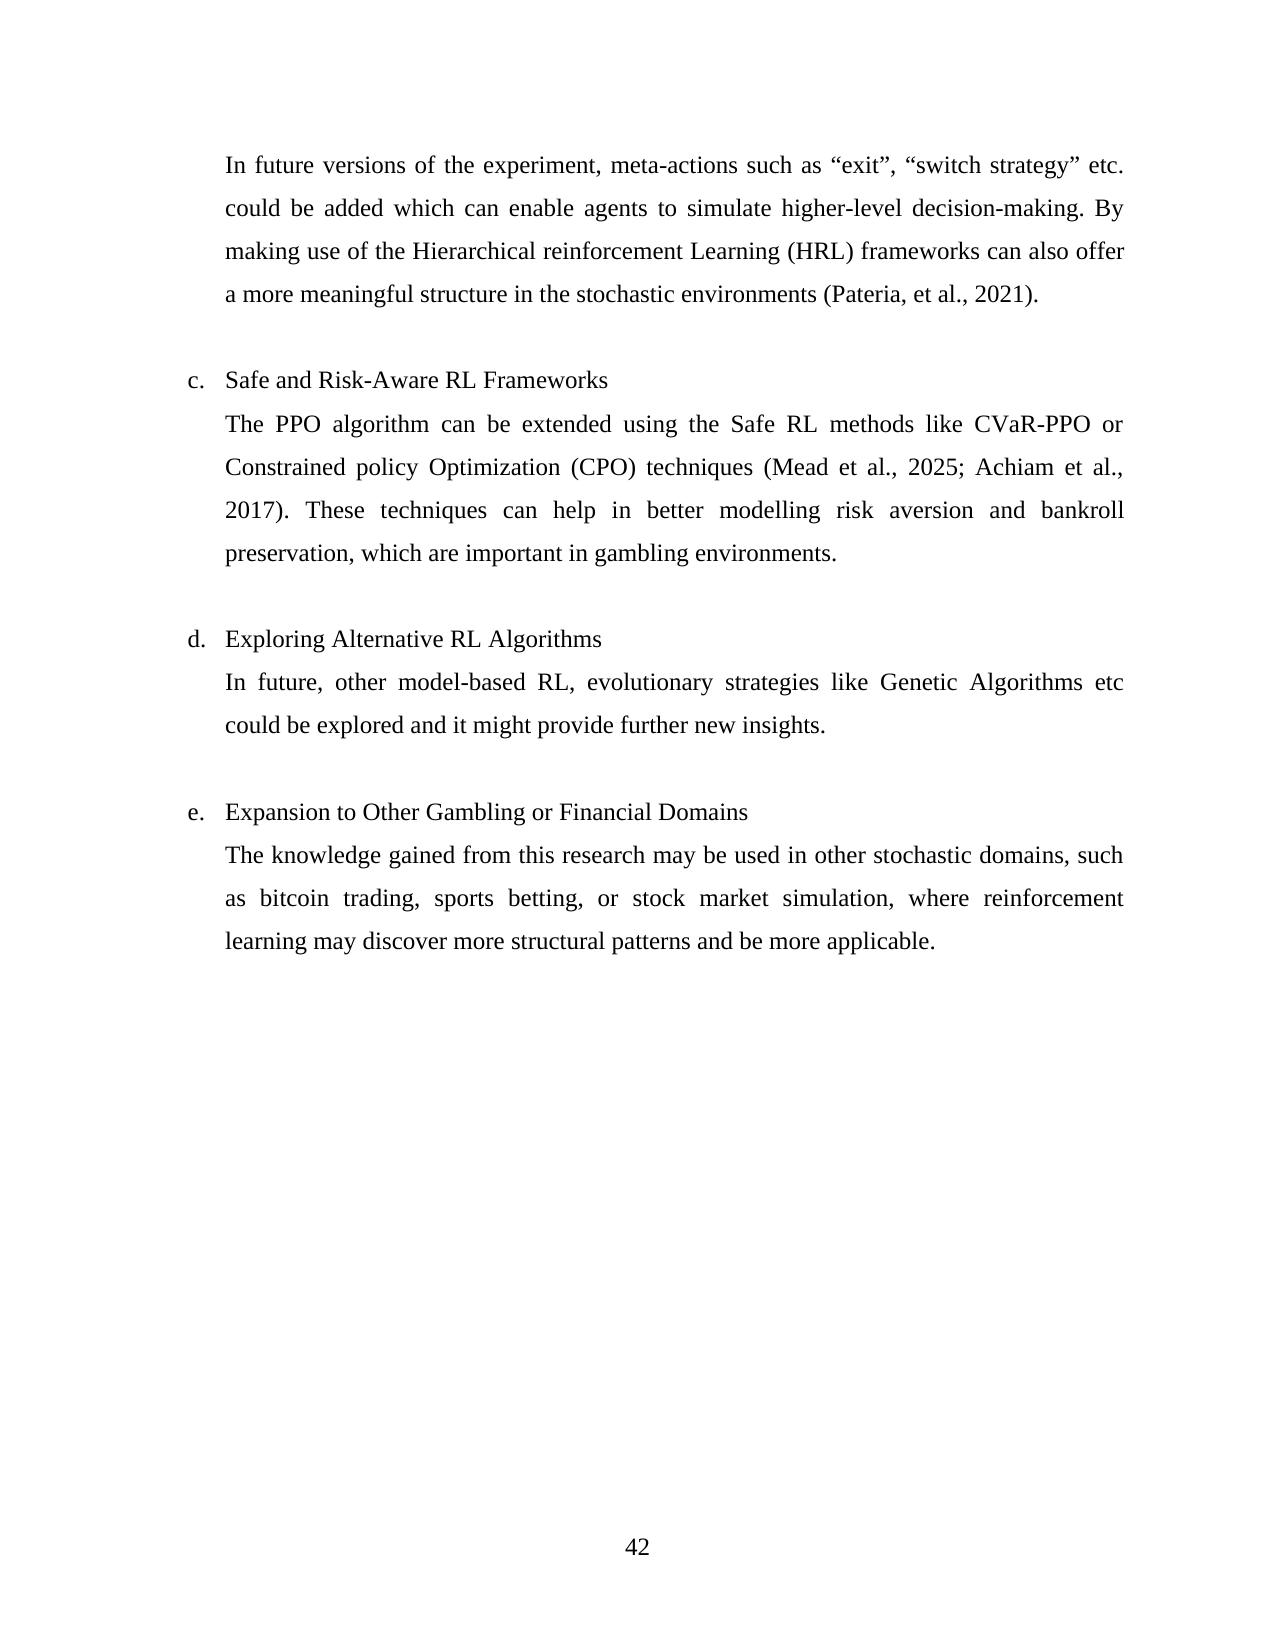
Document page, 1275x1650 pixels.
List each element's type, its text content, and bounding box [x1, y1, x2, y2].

text The knowledge gained from this research may be used in other stochastic domains, such as bitcoin trading, sports betting, or stock market simulation, where reinforcement learning may discover more structural patterns and be more applicable. [225, 840, 1125, 955]
text The PPO algorithm can be extended using the Safe RL methods like CVaR-PPO or Constrained policy Optimization (CPO) techniques (Mead et al., 2025; Achiam et al., 2017). These techniques can help in better modelling risk aversion and bankroll preservation, which are important in gambling environments. [225, 409, 1125, 567]
list Safe and Risk-Aware RL Frameworks [187, 366, 1125, 394]
list Exploring Alternative RL Algorithms [187, 624, 1125, 653]
text In future, other model-based RL, evolutionary strategies like Genetic Algorithms etc could be explored and it might provide further new insights. [225, 667, 1125, 739]
text In future versions of the experiment, meta-actions such as “exit”, “switch strategy” etc. could be added which can enable agents to simulate higher-level decision-making. By making use of the Hierarchical reinforcement Learning (HRL) frameworks can also offer a more meaningful structure in the stochastic environments (Pateria, et al., 2021). [225, 150, 1125, 308]
list Expansion to Other Gambling or Financial Domains [187, 797, 1125, 826]
